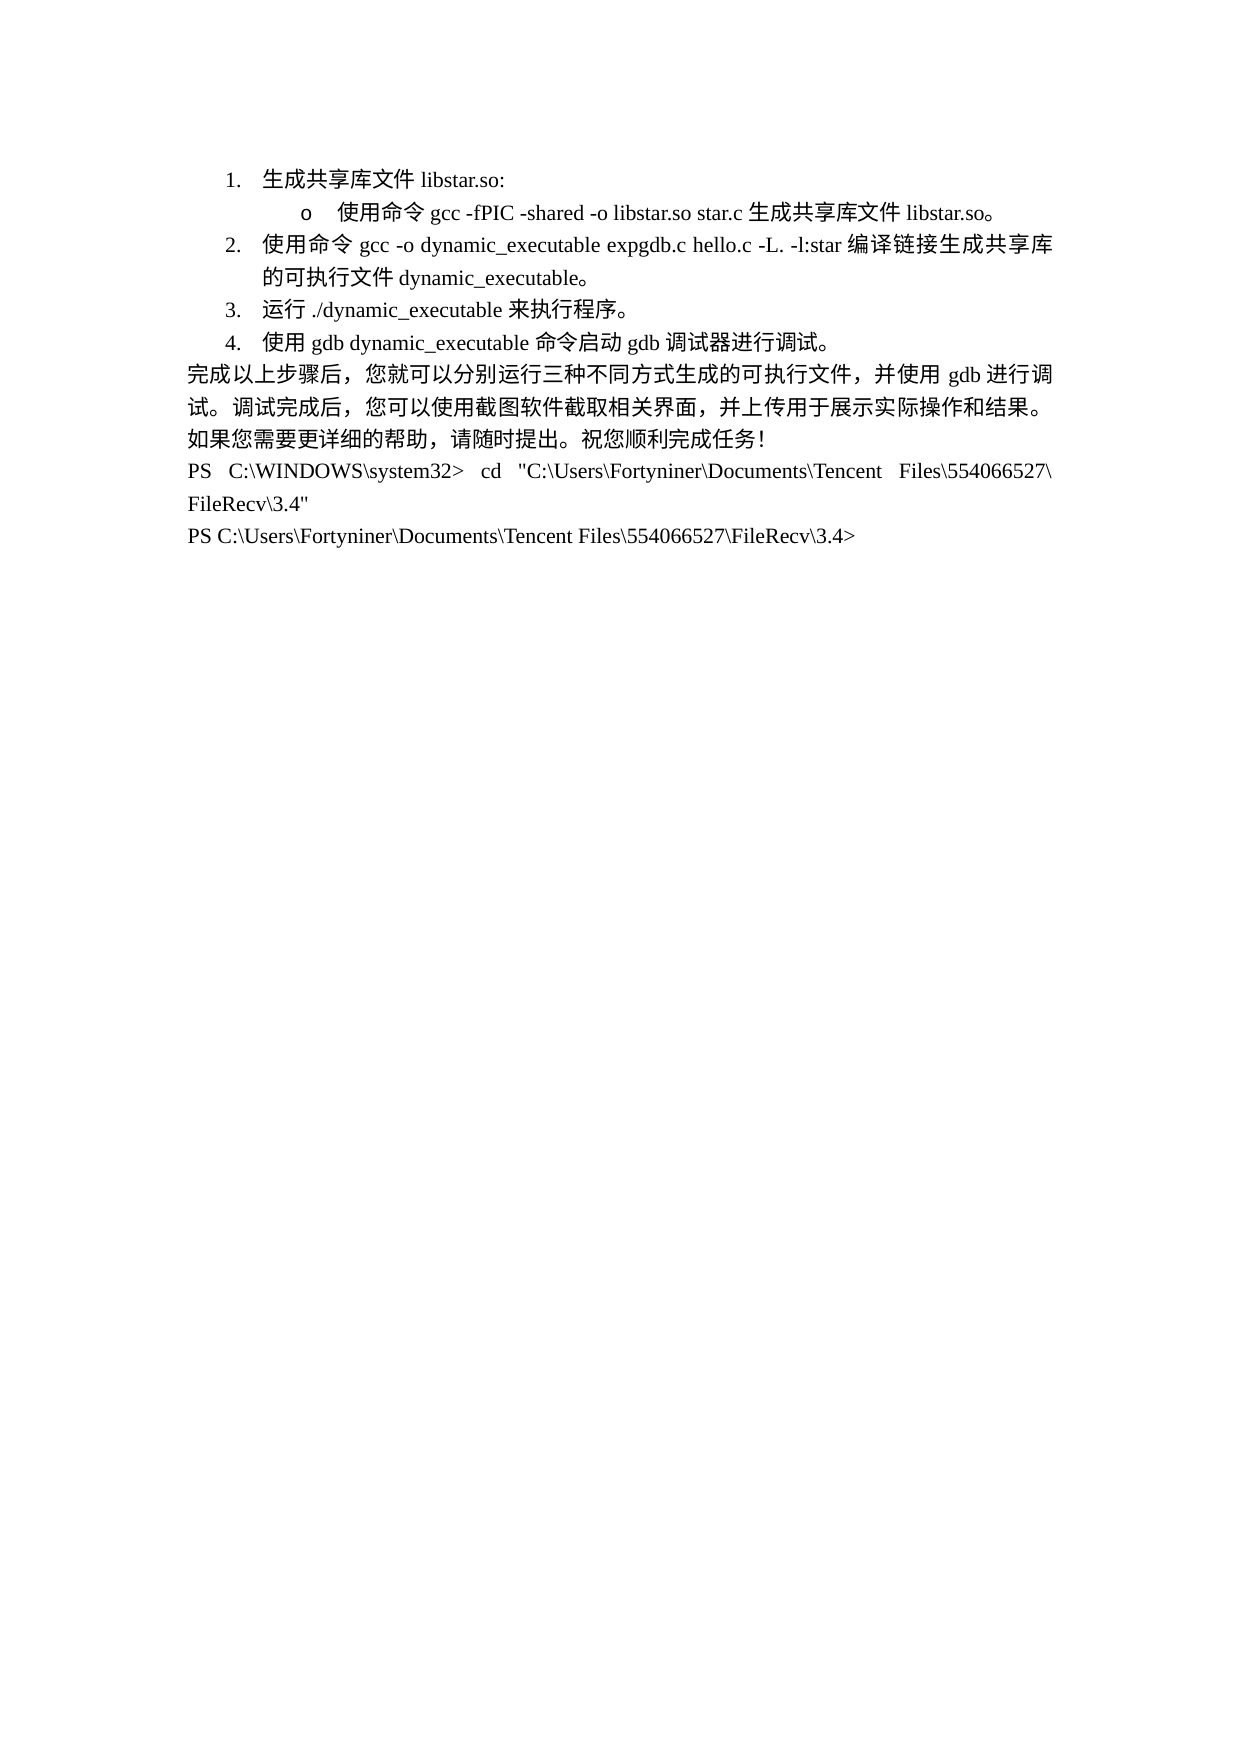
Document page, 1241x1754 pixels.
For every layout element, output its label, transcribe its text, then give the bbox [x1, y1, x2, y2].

list 使用命令 gcc -fPIC -shared -o libstar.so star.c 生成共享库文件 libstar.so。 [300, 194, 1053, 227]
list 运行 ./dynamic_executable 来执行程序。 [225, 292, 1053, 324]
text PS C:\WINDOWS\system32> cd "C:\Users\Fortyniner\Documents\Tencent Files\554066527\FileRecv\3.4" [187, 454, 1053, 519]
list 使用命令 gcc -o dynamic_executable expgdb.c hello.c -L. -l:star 编译链接生成共享库的可执行文件 dynamic_executable。 [225, 227, 1053, 292]
list 生成共享库文件 libstar.so: [225, 162, 1053, 194]
text 完成以上步骤后，您就可以分别运行三种不同方式生成的可执行文件，并使用 gdb 进行调试。调试完成后，您可以使用截图软件截取相关界面，并上传用于展示实际操作和结果。如果您需要更详细的帮助，请随时提出。祝您顺利完成任务！ [187, 357, 1053, 454]
text PS C:\Users\Fortyniner\Documents\Tencent Files\554066527\FileRecv\3.4> [187, 519, 1053, 552]
list 使用 gdb dynamic_executable 命令启动 gdb 调试器进行调试。 [225, 324, 1053, 357]
